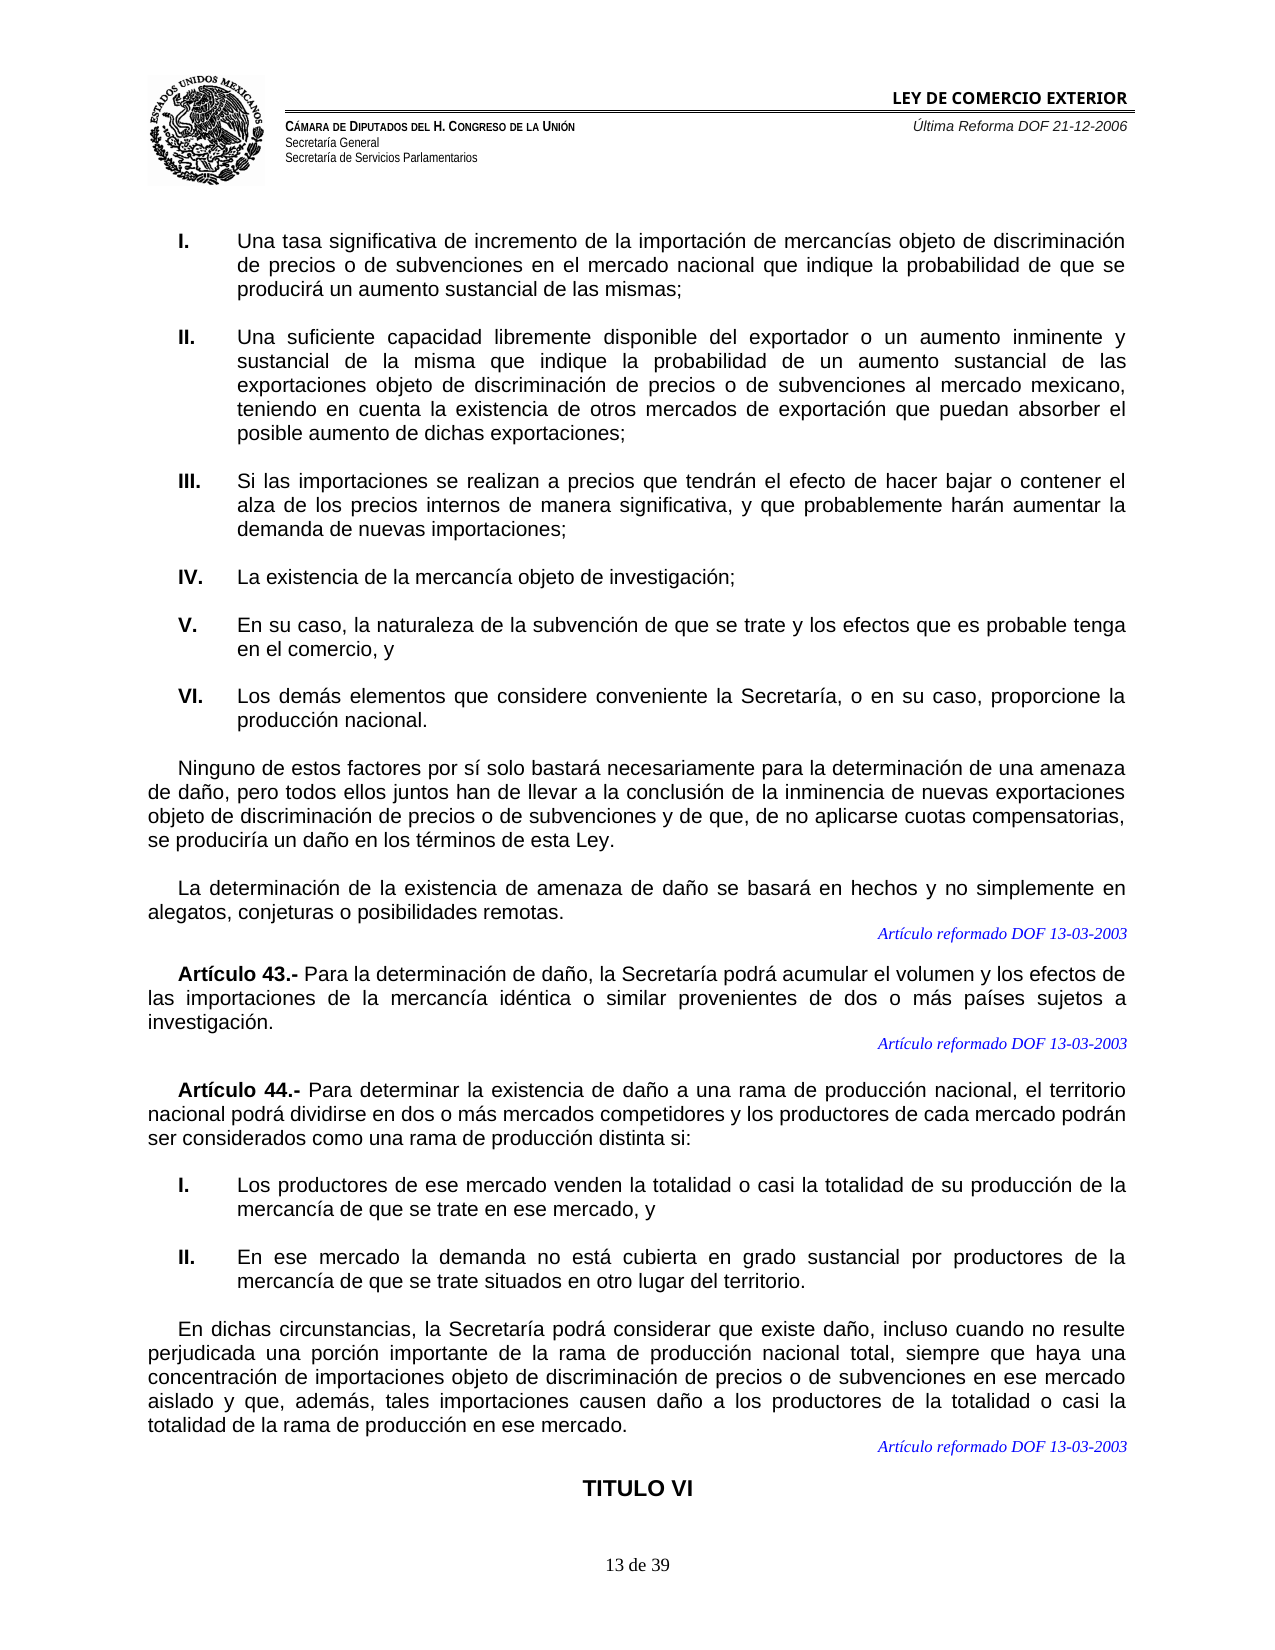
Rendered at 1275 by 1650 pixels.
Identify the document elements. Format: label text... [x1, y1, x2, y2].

text I. Una tasa significativa de incremento de la importación de mercancías objeto de discriminación de precios o de subvenciones en el mercado nacional que indique la probabilidad de que se producirá un aumento sustancial de las mismas; [178, 229, 1127, 301]
text I. Los productores de ese mercado venden la totalidad o casi la totalidad de su producción de la mercancía de que se trate en ese mercado, y [178, 1173, 1127, 1221]
text En dichas circunstancias, la Secretaría podrá considerar que existe daño, incluso cuando no resulte perjudicada una porción importante de la rama de producción nacional total, siempre que haya una concentración de importaciones objeto de discriminación de precios o de subvenciones en ese mercado aislado y que, además, tales importaciones causen daño a los productores de la totalidad o casi la totalidad de la rama de producción en ese mercado. [148, 1317, 1127, 1437]
text Artículo reformado DOF 13-03-2003 [148, 924, 1127, 943]
text IV. La existencia de la mercancía objeto de investigación; [178, 564, 1127, 588]
text III. Si las importaciones se realizan a precios que tendrán el efecto de hacer bajar o contener el alza de los precios internos de manera significativa, y que probablemente harán aumentar la demanda de nuevas importaciones; [178, 469, 1127, 541]
text Artículo 43.- Para la determinación de daño, la Secretaría podrá acumular el volumen y los efectos de las importaciones de la mercancía idéntica o similar provenientes de dos o más países sujetos a investigación. [148, 962, 1127, 1034]
text Ninguno de estos factores por sí solo bastará necesariamente para la determinación de una amenaza de daño, pero todos ellos juntos han de llevar a la conclusión de la inminencia de nuevas exportaciones objeto de discriminación de precios o de subvenciones y de que, de no aplicarse cuotas compensatorias, se produciría un daño en los términos de esta Ley. [148, 756, 1127, 852]
text II. Una suficiente capacidad libremente disponible del exportador o un aumento inminente y sustancial de la misma que indique la probabilidad de un aumento sustancial de las exportaciones objeto de discriminación de precios o de subvenciones al mercado mexicano, teniendo en cuenta la existencia de otros mercados de exportación que puedan absorber el posible aumento de dichas exportaciones; [178, 325, 1127, 445]
text TITULO VI [148, 1475, 1127, 1501]
text V. En su caso, la naturaleza de la subvención de que se trate y los efectos que es probable tenga en el comercio, y [178, 612, 1127, 660]
text La determinación de la existencia de amenaza de daño se basará en hechos y no simplemente en alegatos, conjeturas o posibilidades remotas. [148, 876, 1127, 924]
text VI. Los demás elementos que considere conveniente la Secretaría, o en su caso, proporcione la producción nacional. [178, 684, 1127, 732]
text Artículo 44.- Para determinar la existencia de daño a una rama de producción nacional, el territorio nacional podrá dividirse en dos o más mercados competidores y los productores de cada mercado podrán ser considerados como una rama de producción distinta si: [148, 1077, 1127, 1149]
text II. En ese mercado la demanda no está cubierta en grado sustancial por productores de la mercancía de que se trate situados en otro lugar del territorio. [178, 1245, 1127, 1293]
text Artículo reformado DOF 13-03-2003 [148, 1034, 1127, 1053]
text Artículo reformado DOF 13-03-2003 [148, 1437, 1127, 1456]
